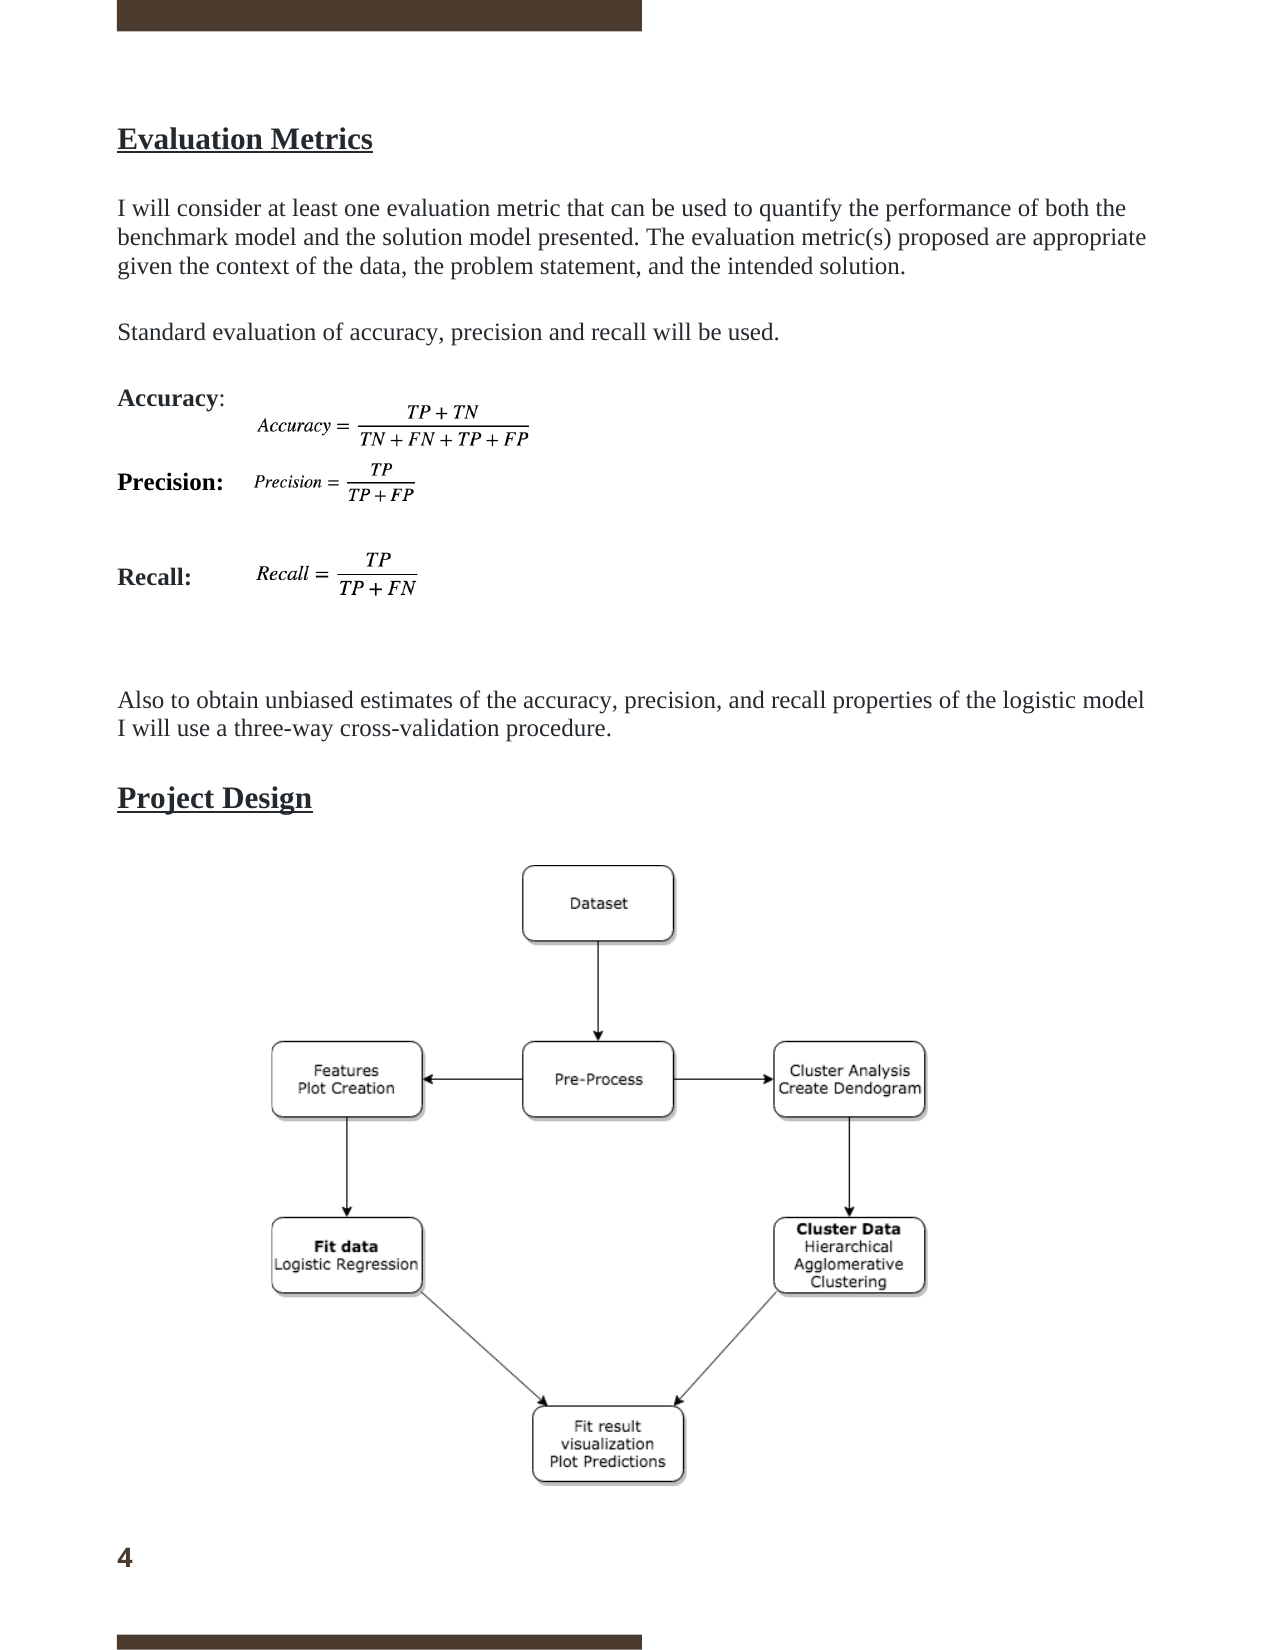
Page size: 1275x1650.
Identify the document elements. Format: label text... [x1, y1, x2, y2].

text Project Design [117, 780, 1158, 816]
text Precision: [117, 466, 1158, 496]
text Recall: [117, 562, 1158, 591]
text Accuracy: [117, 383, 1158, 412]
picture [243, 496, 421, 506]
picture [246, 591, 421, 603]
picture [271, 865, 928, 1486]
text I will consider at least one evaluation metric that can be used to quantify the performance of both the benchmark model and the solution model presented. The evaluation metric(s) proposed are appropriate given the context of the data, the problem statement, and the intended solution. [117, 193, 1158, 280]
text Also to obtain unbiased estimates of the accuracy, precision, and recall properties of the logistic model I will use a three-way cross-validation procedure. [117, 685, 1158, 742]
picture [246, 544, 421, 562]
text Evaluation Metrics [117, 120, 1158, 156]
picture [243, 458, 421, 466]
text Standard evaluation of accuracy, precision and recall will be used. [117, 317, 1158, 346]
picture [252, 412, 538, 450]
